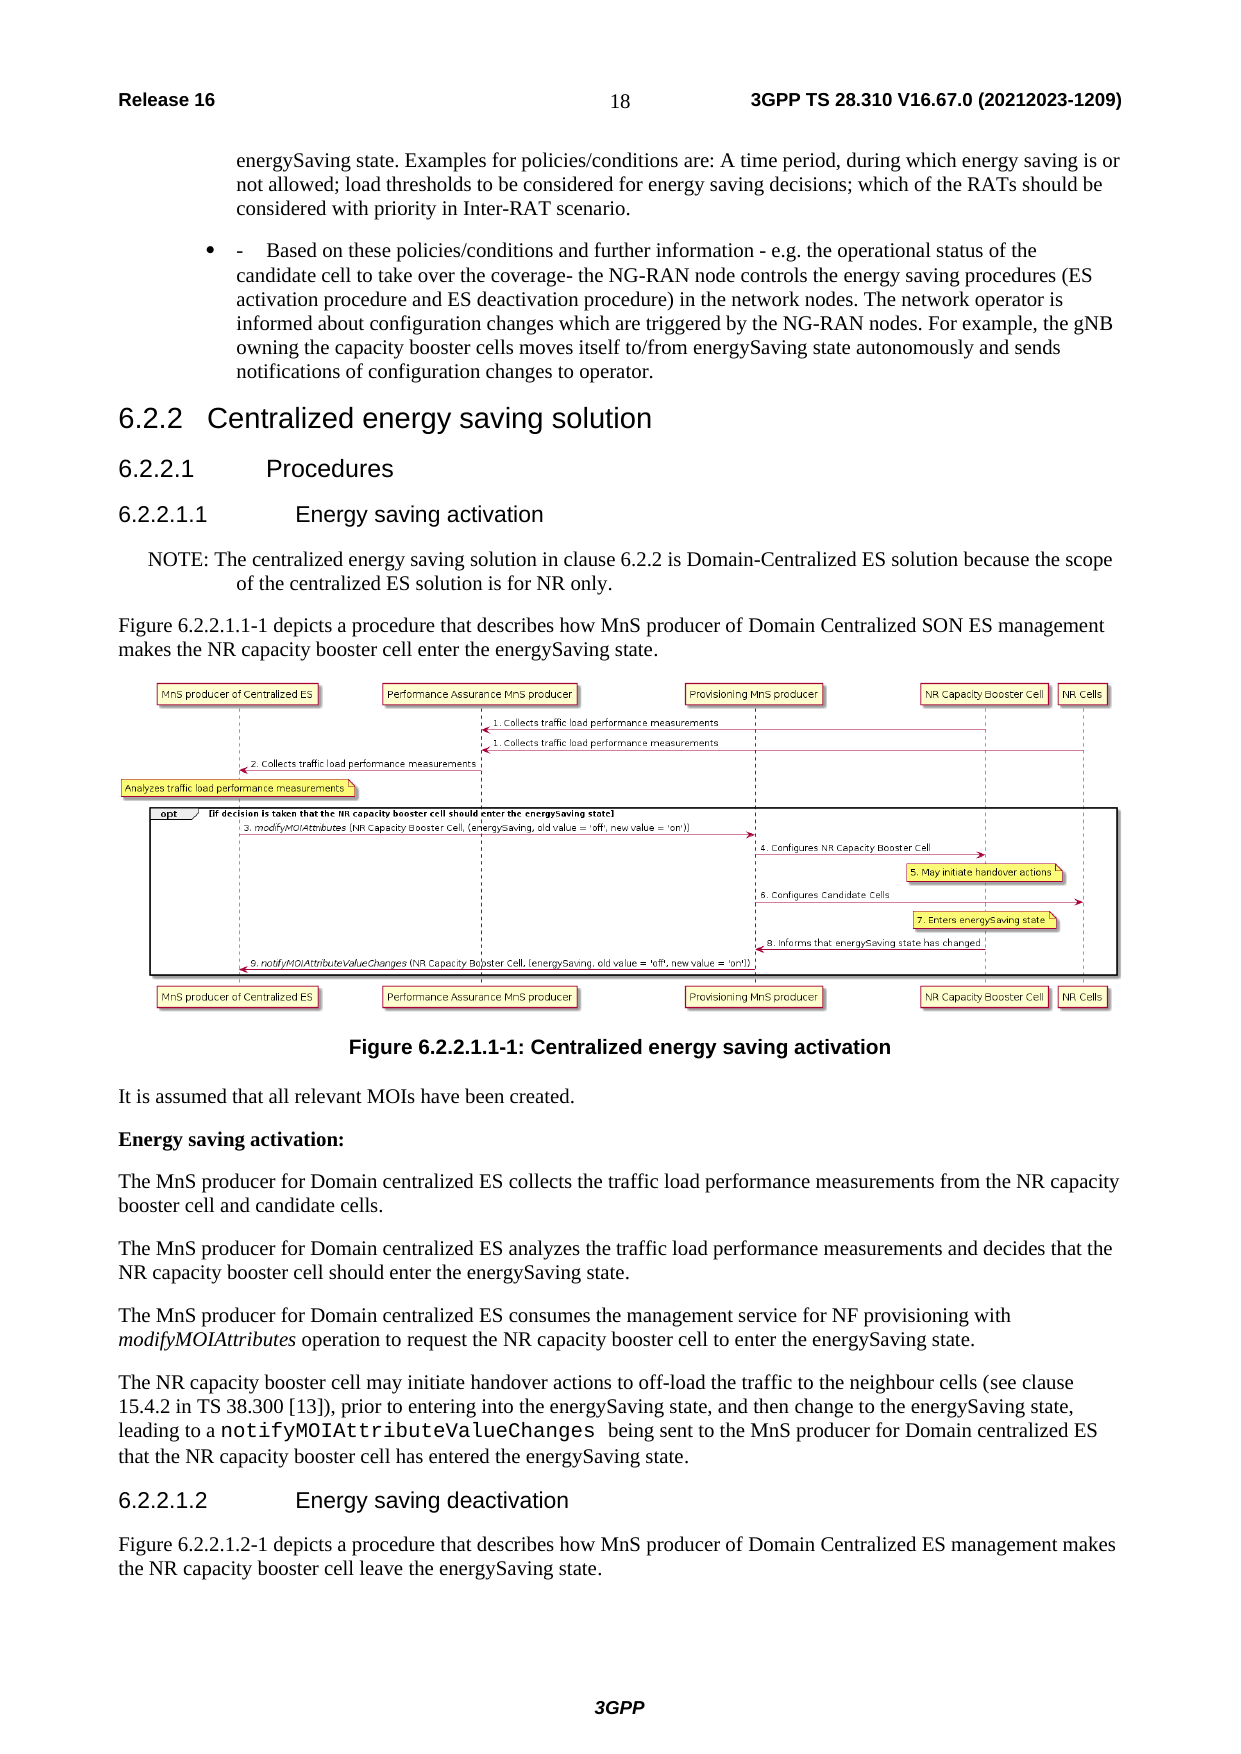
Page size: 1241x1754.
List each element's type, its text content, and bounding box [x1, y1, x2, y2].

subtitle 6.2.2.1.2 Energy saving deactivation [118, 1487, 1122, 1513]
text Energy saving activation: [118, 1126, 1122, 1151]
text Figure 6.2.2.1.2-1 depicts a procedure that describes how MnS producer of Domain Centralized ES management makes the NR capacity booster cell leave the energySaving state. [118, 1532, 1122, 1580]
text - Based on these policies/conditions and further information - e.g. the operational status of the candidate cell to take over the coverage- the NG-RAN node controls the energy saving procedures (ES activation procedure and ES deactivation procedure) in the network nodes. The network operator is informed about configuration changes which are triggered by the NG-RAN nodes. For example, the gNB owning the capacity booster cells moves itself to/from energySaving state autonomously and sends notifications of configuration changes to operator. [207, 238, 1122, 383]
subtitle 6.2.2.1 Procedures [118, 454, 1122, 483]
text NOTE: The centralized energy saving solution in clause 6.2.2 is Domain-Centralized ES solution because the scope of the centralized ES solution is for NR only. [148, 546, 1122, 594]
text Figure 6.2.2.1.1-1: Centralized energy saving activation [118, 1035, 1122, 1059]
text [207, 147, 1122, 220]
text The NR capacity booster cell may initiate handover actions to off-load the traffic to the neighbour cells (see clause 15.4.2 in TS 38.300 [13]), prior to entering into the energySaving state, and then change to the energySaving state, leading to a notifyMOIAttributeValueChanges being sent to the MnS producer for Domain centralized ES that the NR capacity booster cell has entered the energySaving state. [118, 1370, 1122, 1468]
text It is assumed that all relevant MOIs have been created. [118, 1084, 1122, 1108]
text The MnS producer for Domain centralized ES consumes the management service for NF provisioning with modifyMOIAttributes operation to request the NR capacity booster cell to enter the energySaving state. [118, 1303, 1122, 1351]
text The MnS producer for Domain centralized ES analyzes the traffic load performance measurements and decides that the NR capacity booster cell should enter the energySaving state. [118, 1236, 1122, 1284]
subtitle 6.2.2.1.1 Energy saving activation [118, 501, 1122, 528]
subtitle 6.2.2 Centralized energy saving solution [118, 402, 1122, 435]
picture [118, 680, 1122, 1016]
text The MnS producer for Domain centralized ES collects the traffic load performance measurements from the NR capacity booster cell and candidate cells. [118, 1169, 1122, 1217]
text Figure 6.2.2.1.1-1 depicts a procedure that describes how MnS producer of Domain Centralized SON ES management makes the NR capacity booster cell enter the energySaving state. [118, 613, 1122, 661]
